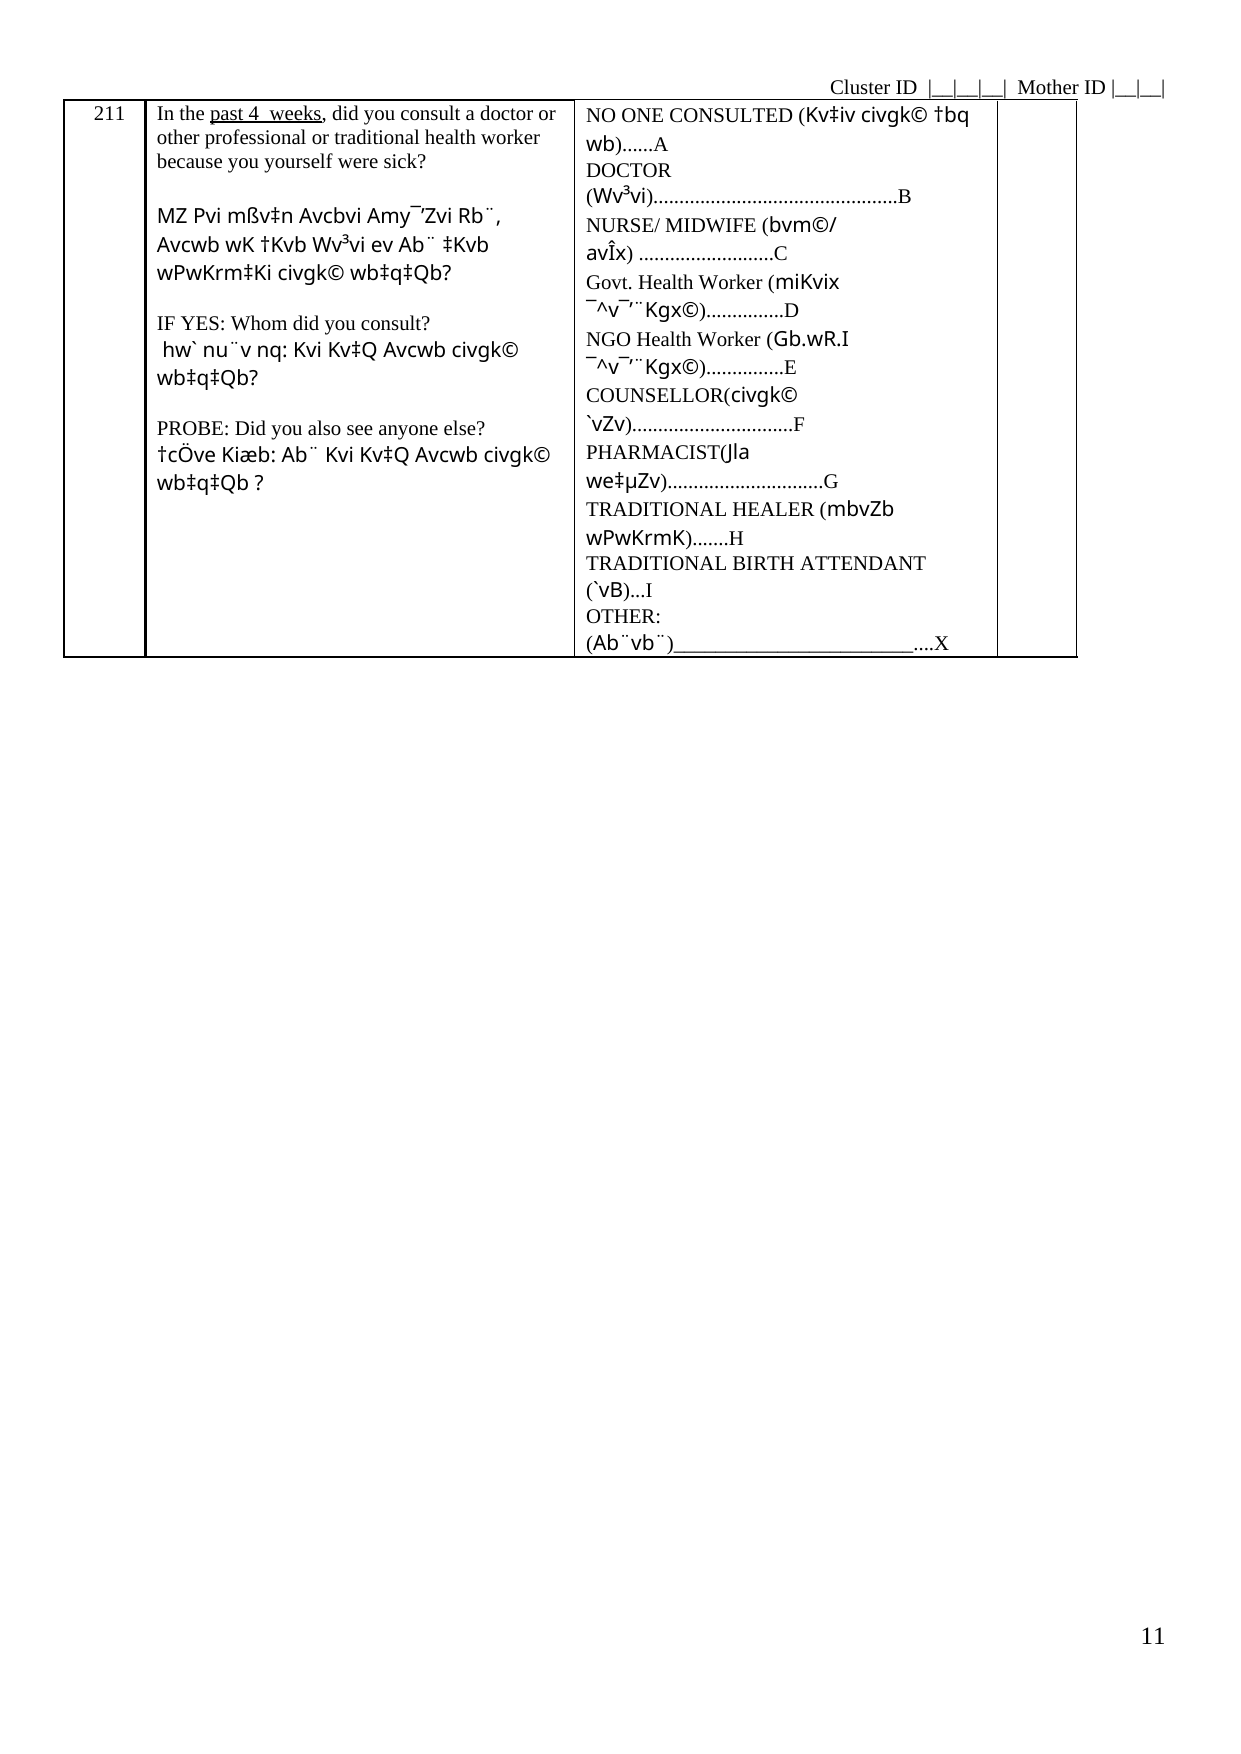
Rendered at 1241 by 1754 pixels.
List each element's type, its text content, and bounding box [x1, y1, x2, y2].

table_cell In the past 4 weeks, did you consult a doctor or other professional or traditional health worker because you yourself were sick? MZ Pvi mßv‡n Avcbvi Amy¯’Zvi Rb¨, Avcwb wK †Kvb Wv³vi ev Ab¨ ‡Kvb wPwKrm‡Ki civgk© wb‡q‡Qb? IF YES: Whom did you consult? hw` nu¨v nq: Kvi Kv‡Q Avcwb civgk© wb‡q‡Qb? PROBE: Did you also see anyone else? †cÖve Kiæb: Ab¨ Kvi Kv‡Q Avcwb civgk© wb‡q‡Qb ? [147, 101, 574, 656]
table_cell NO ONE CONSULTED (Kv‡iv civgk© †bq wb)......A DOCTOR (Wv³vi)...............................................B NURSE/ MIDWIFE (bvm©/ avÎx) ..........................C Govt. Health Worker (miKvix ¯^v¯’¨Kgx©)...............D NGO Health Worker (Gb.wR.I ¯^v¯’¨Kgx©)...............E COUNSELLOR(civgk© `vZv)...............................F PHARMACIST(Jla we‡µZv)..............................G TRADITIONAL HEALER (mbvZb wPwKrmK).......H TRADITIONAL BIRTH ATTENDANT (`vB)...I OTHER:(Ab¨vb¨)_______________________....X [575, 100, 997, 656]
table_cell [998, 100, 1076, 656]
table_cell [65, 101, 144, 656]
